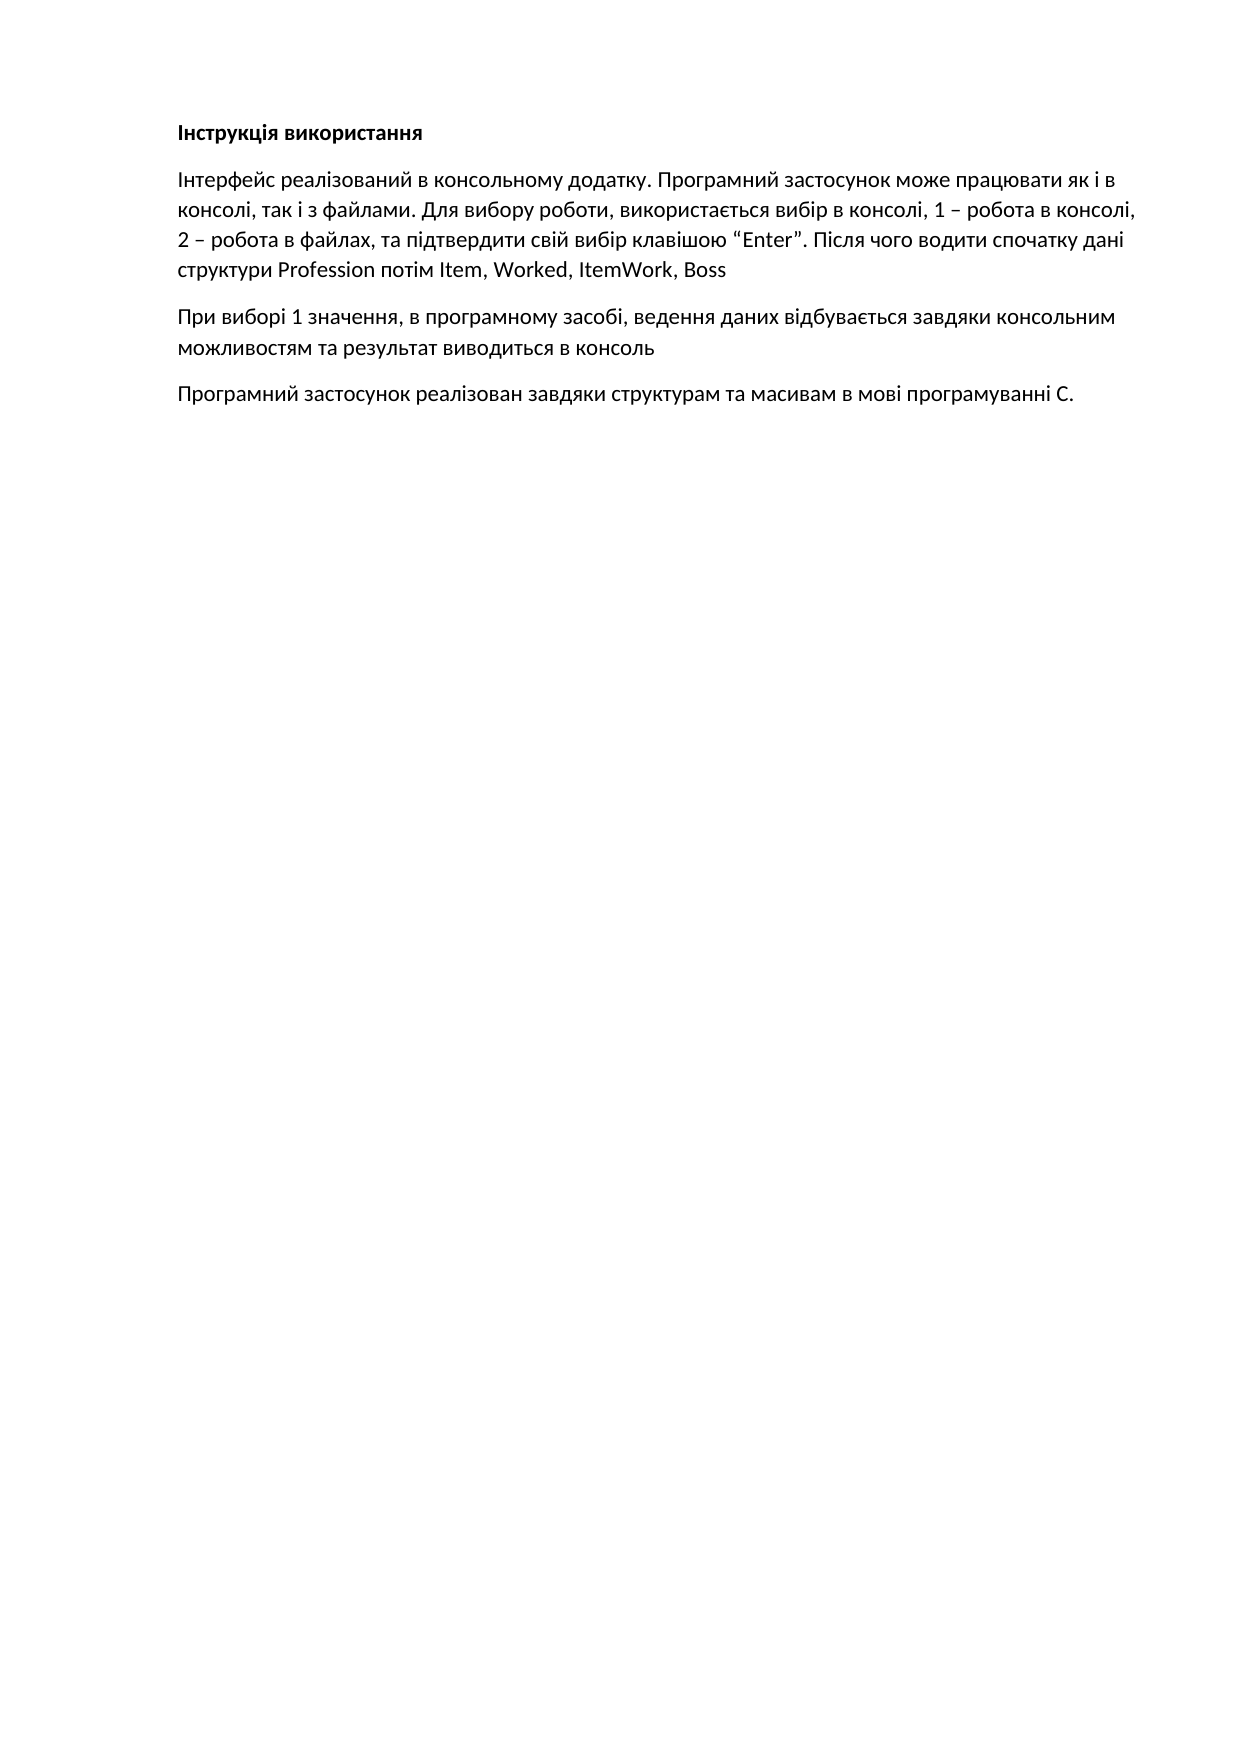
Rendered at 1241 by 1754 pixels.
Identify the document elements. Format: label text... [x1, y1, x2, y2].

text При виборі 1 значення, в програмному засобі, ведення даних відбувається завдяки консольним можливостям та результат виводиться в консоль [177, 302, 1152, 361]
text Інтерфейс реалізований в консольному додатку. Програмний застосунок може працювати як і в консолі, так і з файлами. Для вибору роботи, використається вибір в консолі, 1 – робота в консолі, 2 – робота в файлах, та підтвердити свій вибір клавішою “Enter”. Після чого водити спочатку дані структури Profession потім Item, Worked, ItemWork, Boss [177, 165, 1152, 284]
text Інструкція використання [177, 118, 1152, 146]
text Програмний застосунок реалізован завдяки структурам та масивам в мові програмуванні С. [177, 379, 1152, 408]
